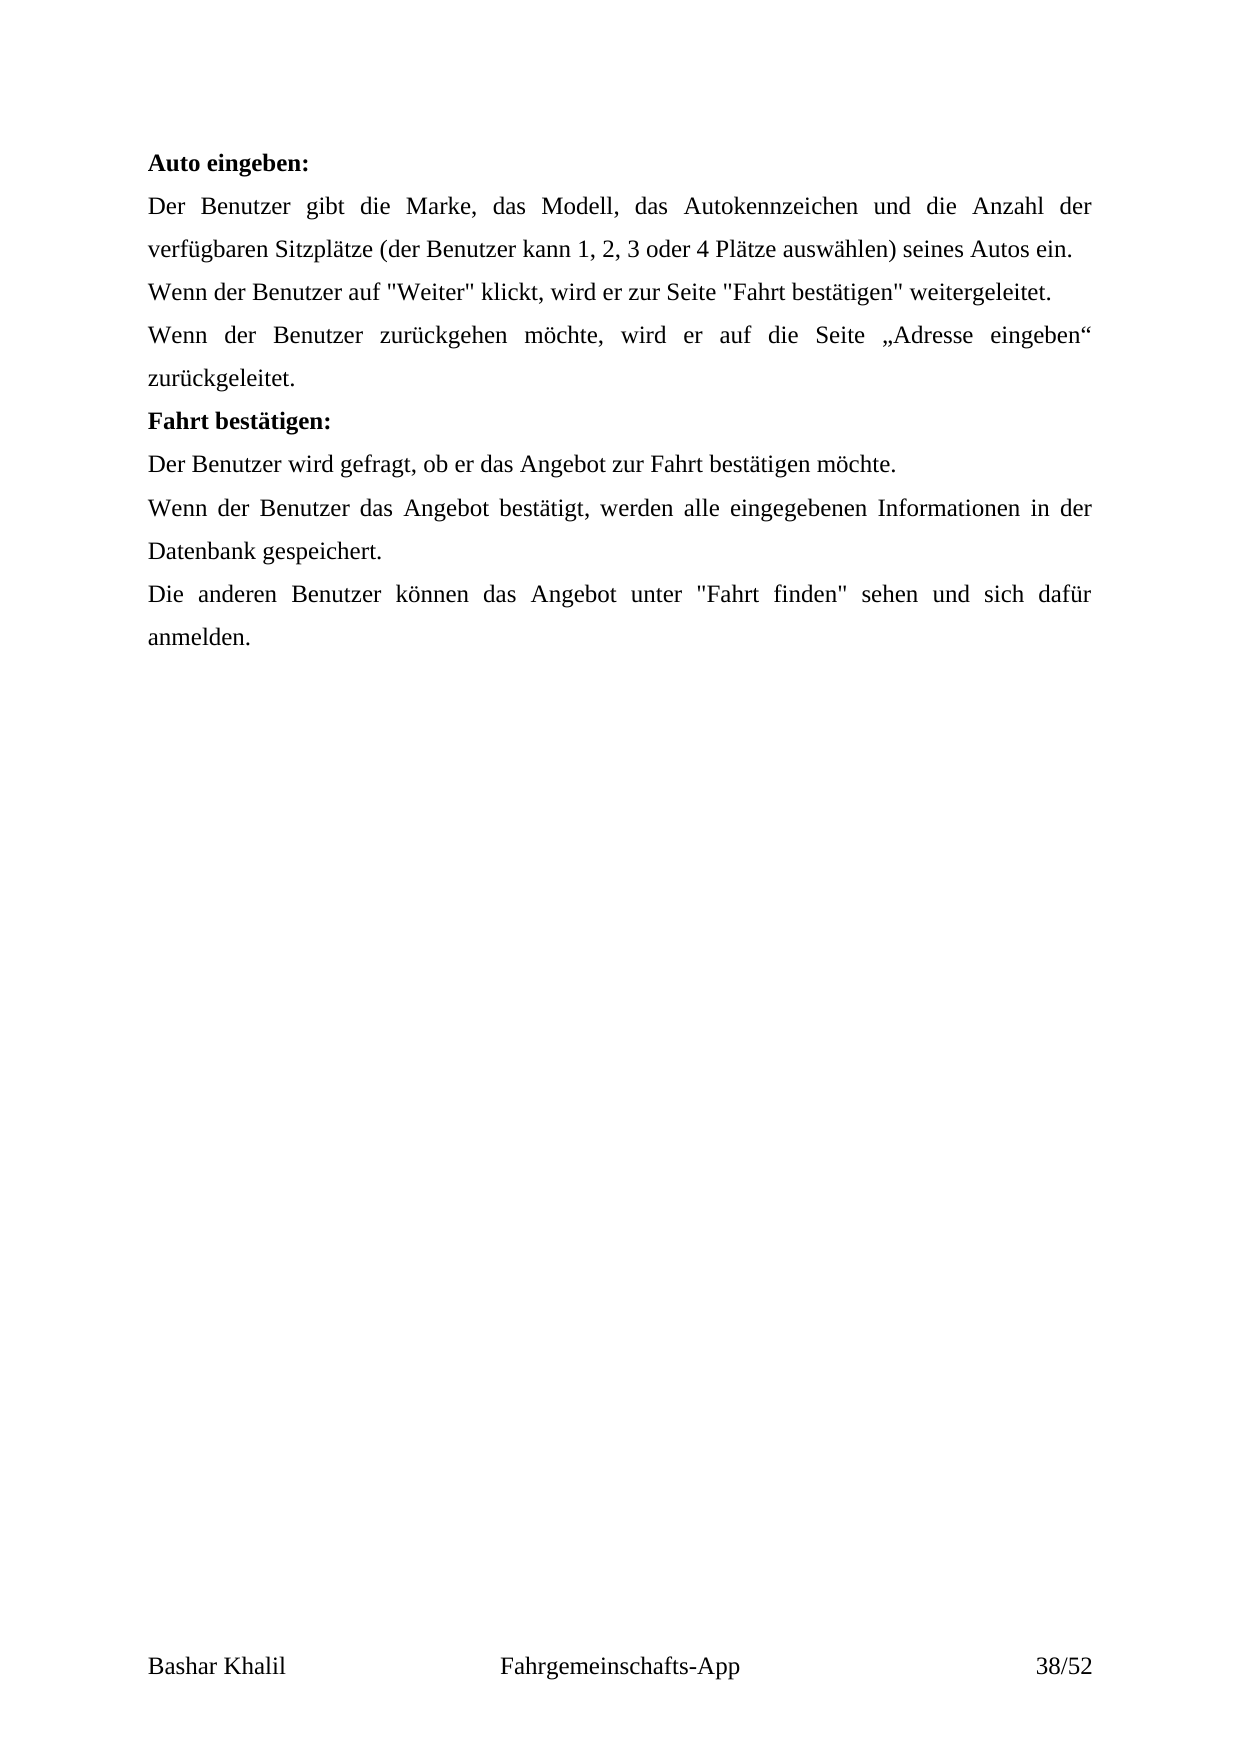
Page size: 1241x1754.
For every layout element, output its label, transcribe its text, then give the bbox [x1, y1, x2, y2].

text Wenn der Benutzer zurückgehen möchte, wird er auf die Seite „Adresse eingeben“ zurückgeleitet. [148, 320, 1093, 392]
text Der Benutzer wird gefragt, ob er das Angebot zur Fahrt bestätigen möchte. [148, 449, 1093, 478]
text Der Benutzer gibt die Marke, das Modell, das Autokennzeichen und die Anzahl der verfügbaren Sitzplätze (der Benutzer kann 1, 2, 3 oder 4 Plätze auswählen) seines Autos ein. [148, 191, 1093, 263]
text Wenn der Benutzer das Angebot bestätigt, werden alle eingegebenen Informationen in der Datenbank gespeichert. [148, 493, 1093, 564]
text Die anderen Benutzer können das Angebot unter "Fahrt finden" sehen und sich dafür anmelden. [148, 579, 1093, 651]
text Auto eingeben: [148, 148, 1093, 176]
text Wenn der Benutzer auf "Weiter" klickt, wird er zur Seite "Fahrt bestätigen" weitergeleitet. [148, 277, 1093, 306]
text Fahrt bestätigen: [148, 406, 1093, 435]
